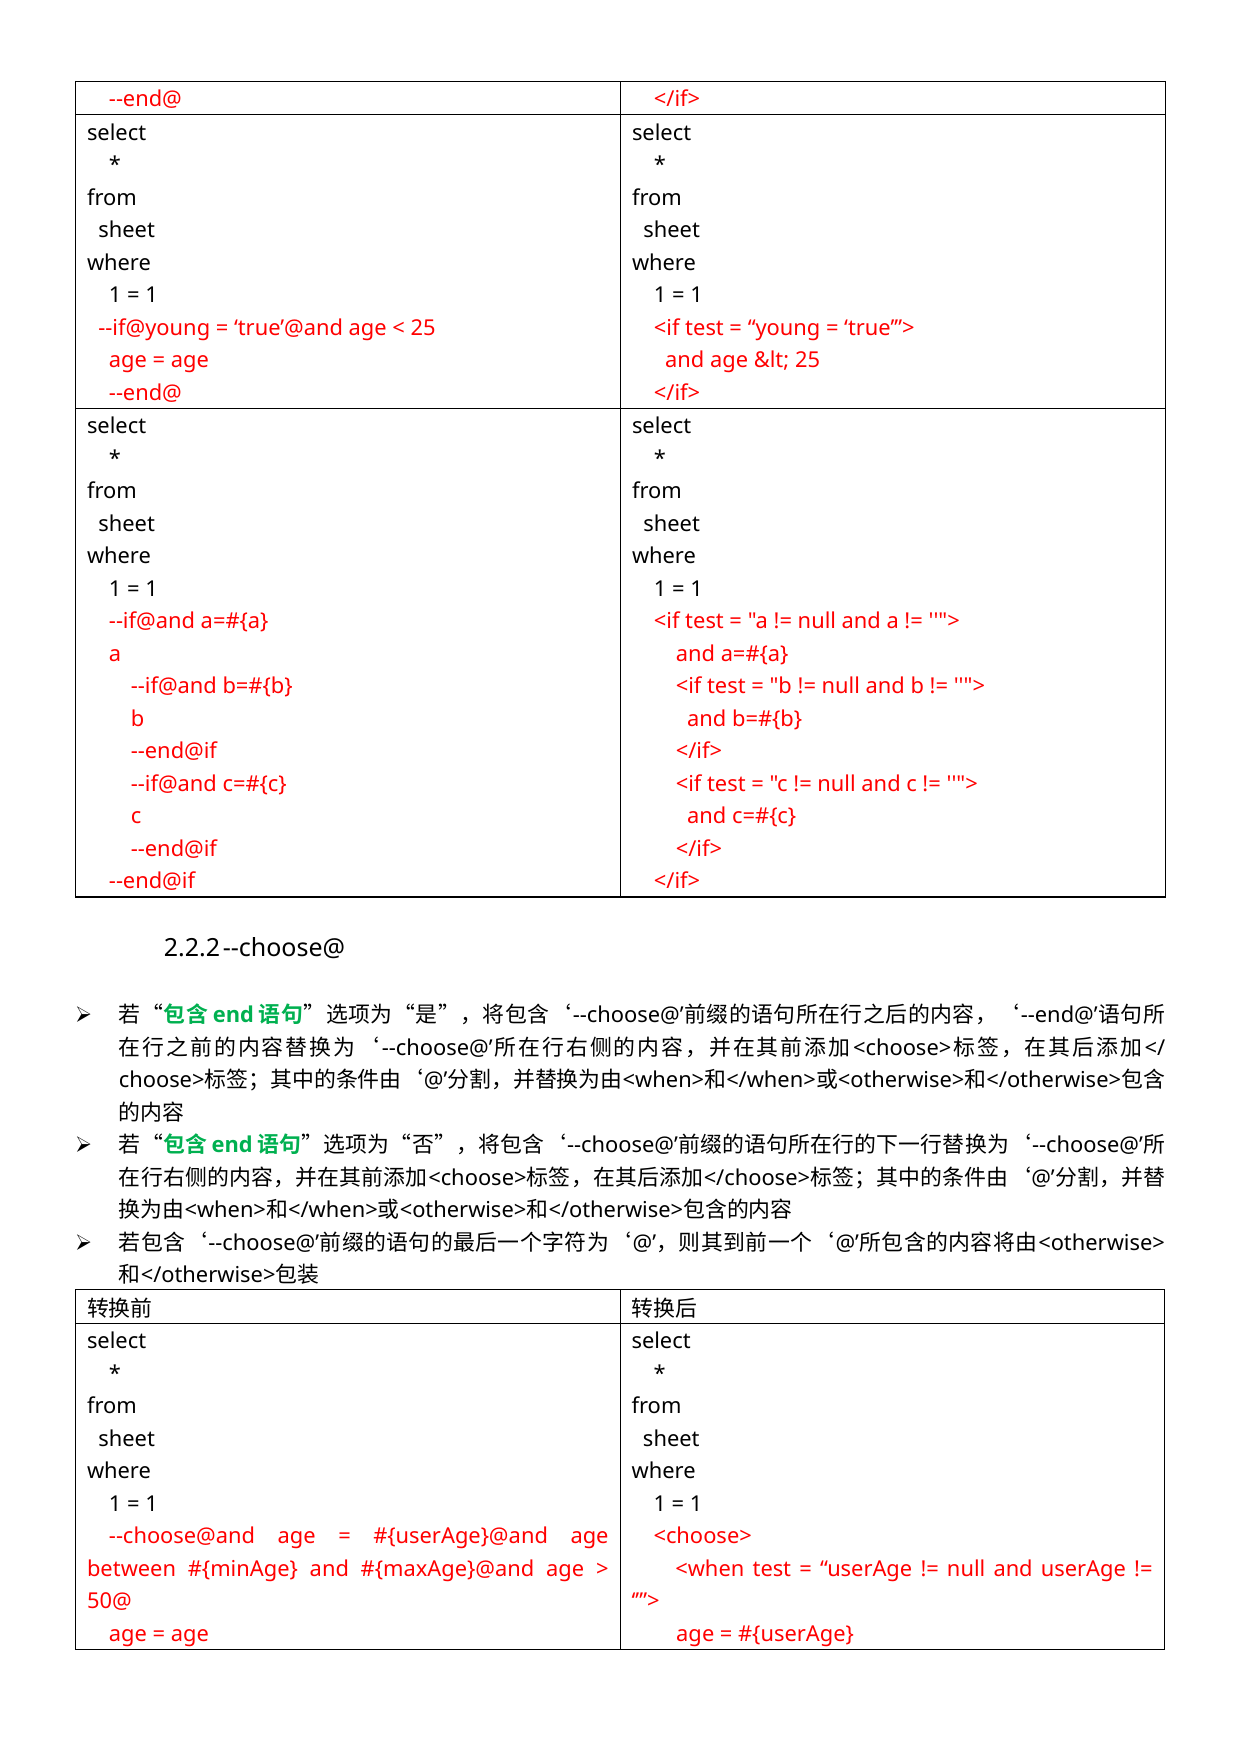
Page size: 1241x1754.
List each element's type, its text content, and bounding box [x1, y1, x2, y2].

table_cell select * from sheet where 1 = 1 --if@young = ‘true’@and age < 25 age = age --end@ [76, 115, 620, 408]
table_cell select * from sheet where 1 = 1 --if@and a=#{a} a --if@and b=#{b} b --end@if --if@and c=#{c} c --end@if --end@if [76, 409, 620, 896]
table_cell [76, 82, 620, 114]
table_header 转换后 [621, 1290, 1164, 1323]
list 若“包含end语句”选项为“否”，将包含‘--choose@’前缀的语句所在行的下一行替换为‘--choose@’所在行右侧的内容，并在其前添加<choose>标签，在其后添加</choose>标签；其中的条件由‘@’分割，并替换为由<when>和</when>或<otherwise>和</otherwise>包含的内容 [75, 1127, 1165, 1224]
list 若“包含end语句”选项为“是”，将包含‘--choose@’前缀的语句所在行之后的内容，‘--end@’语句所在行之前的内容替换为‘--choose@’所在行右侧的内容，并在其前添加<choose>标签，在其后添加</choose>标签；其中的条件由‘@’分割，并替换为由<when>和</when>或<otherwise>和</otherwise>包含的内容 [75, 997, 1165, 1127]
list 若包含‘--choose@’前缀的语句的最后一个字符为‘@’，则其到前一个‘@’所包含的内容将由<otherwise>和</otherwise>包装 [75, 1224, 1165, 1289]
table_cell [621, 1324, 1164, 1649]
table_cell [621, 82, 1165, 114]
subtitle --choose@ [164, 914, 1165, 979]
table_cell select * from sheet where 1 = 1 <if test = "a != null and a != ''"> and a=#{a} <if test = "b != null and b != ''"> and b=#{b} </if> <if test = "c != null and c != ''"> and c=#{c} </if> </if> [621, 409, 1165, 896]
table_header 转换前 [76, 1290, 620, 1323]
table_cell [76, 1324, 620, 1649]
table_cell select * from sheet where 1 = 1 <if test = “young = ‘true’”> and age &lt; 25 </if> [621, 115, 1165, 408]
